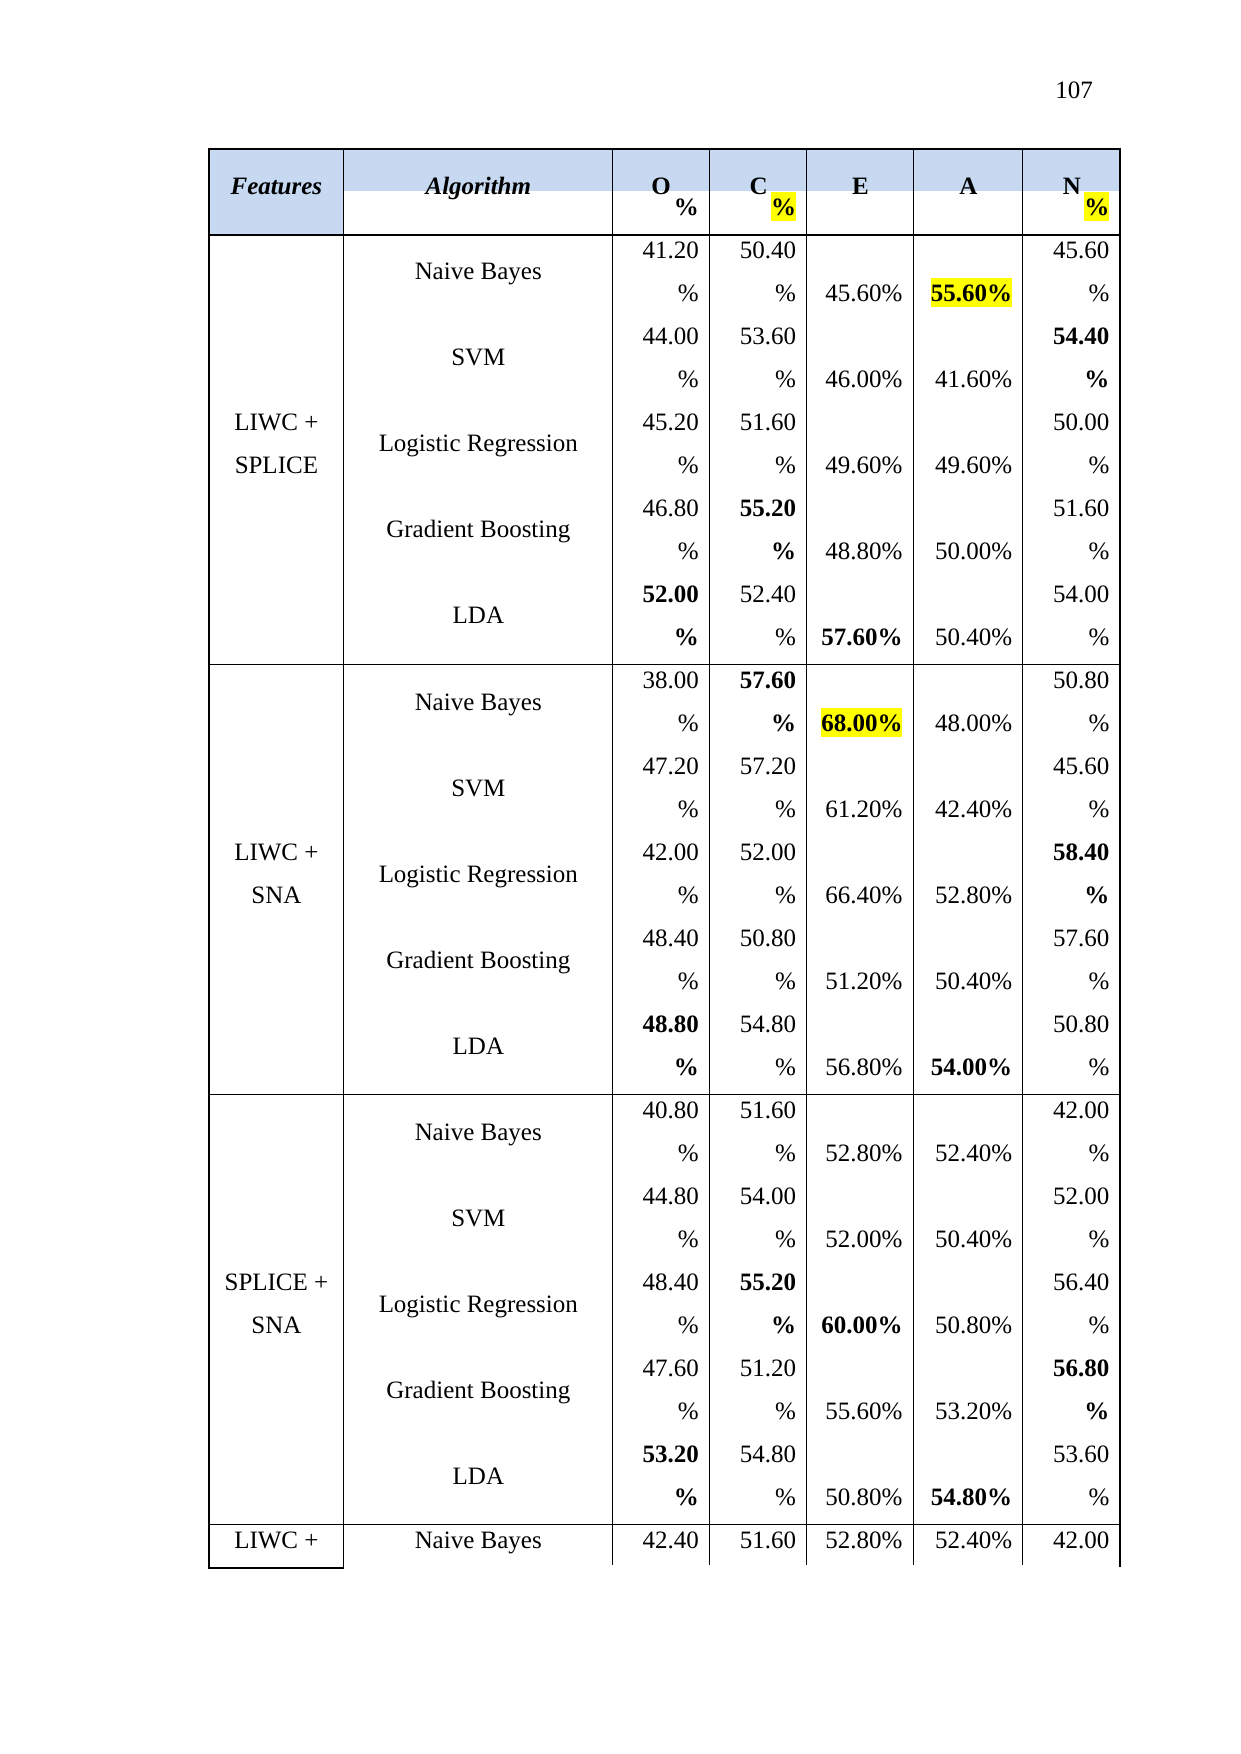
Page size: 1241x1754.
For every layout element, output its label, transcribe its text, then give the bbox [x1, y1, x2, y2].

table_cell Logistic Regression [344, 836, 612, 922]
table_cell 50.80% [914, 1266, 1022, 1352]
table_cell 54.40% [1023, 320, 1119, 406]
table_cell 51.60% [710, 1525, 807, 1567]
table_cell 47.60% [613, 1352, 709, 1438]
table_cell 49.60% [914, 406, 1022, 492]
table_cell 50.00% [914, 492, 1022, 578]
table_cell 58.40% [710, 191, 806, 234]
table_header E [807, 150, 913, 191]
table_cell 54.80% [710, 1438, 806, 1524]
table_cell 54.00% [914, 1008, 1022, 1094]
table_cell 52.00% [710, 836, 806, 922]
table_cell SPLICE + SNA [210, 1095, 343, 1524]
table_header C [710, 150, 806, 191]
table_cell 49.60% [807, 406, 913, 492]
table_cell LDA [344, 1008, 612, 1094]
table_header A [914, 150, 1022, 191]
table_cell SVM [344, 750, 612, 836]
table_cell 55.60% [914, 236, 1022, 320]
table_cell 50.40% [914, 1180, 1022, 1266]
table_cell LDA [344, 191, 612, 234]
table_cell 48.40% [613, 922, 709, 1008]
table_cell 50.80% [1023, 665, 1119, 750]
table_cell 52.00% [1023, 1180, 1119, 1266]
table_cell 53.20% [914, 1352, 1022, 1438]
table_cell 50.40% [710, 236, 806, 320]
table_cell LDA [344, 578, 612, 664]
table_cell 56.40% [1023, 1266, 1119, 1352]
table_cell 52.80% [807, 1525, 913, 1567]
table_cell 61.20% [807, 750, 913, 836]
table_cell 54.80% [914, 1438, 1022, 1524]
table_cell 46.80% [613, 492, 709, 578]
table_cell 57.60% [1023, 922, 1119, 1008]
table_cell 45.60% [1023, 236, 1119, 320]
table_cell 48.40% [613, 1266, 709, 1352]
table_cell 51.60% [710, 406, 806, 492]
table_cell 55.20% [710, 492, 806, 578]
table_cell 51.20% [710, 1352, 806, 1438]
table_cell Naive Bayes [344, 1525, 612, 1567]
table_cell 60.00% [1023, 191, 1119, 234]
table_cell Naive Bayes [344, 1095, 612, 1180]
table_cell 50.00% [1023, 406, 1119, 492]
table_cell 66.40% [807, 836, 913, 922]
table_cell 54.80% [710, 1008, 806, 1094]
table_cell 42.00% [613, 836, 709, 922]
table_cell 58.40% [1023, 836, 1119, 922]
table_cell 68.00% [807, 665, 913, 750]
table_cell 54.00% [1023, 578, 1119, 664]
table_cell 55.60% [807, 1352, 913, 1438]
table_header Algorithm [344, 150, 612, 191]
table_cell 50.80% [710, 922, 806, 1008]
table_cell 57.60% [710, 665, 806, 750]
table_cell 55.20% [710, 1266, 806, 1352]
table_cell 57.60% [807, 578, 913, 664]
table_cell 50.80% [807, 1438, 913, 1524]
table_cell 53.60% [914, 191, 1022, 234]
table_cell 56.80% [1023, 1352, 1119, 1438]
table_cell 48.80% [807, 492, 913, 578]
table_cell 47.20% [613, 750, 709, 836]
table_cell 52.80% [807, 1095, 913, 1180]
table_cell LDA [344, 1438, 612, 1524]
table_cell 42.40% [914, 750, 1022, 836]
table_cell 38.00% [613, 665, 709, 750]
table_cell 54.00% [710, 1180, 806, 1266]
table_cell 48.00% [914, 665, 1022, 750]
table_cell 51.20% [807, 922, 913, 1008]
table_cell Naive Bayes [344, 665, 612, 750]
table_cell 52.40% [914, 1525, 1023, 1567]
table_cell 45.20% [613, 406, 709, 492]
table_cell SVM [344, 320, 612, 406]
table_cell 52.80% [914, 836, 1022, 922]
table_cell 60.00% [807, 1266, 913, 1352]
table_cell 51.60% [710, 1095, 806, 1180]
table_cell 51.60% [1023, 492, 1119, 578]
table_cell 50.40% [914, 922, 1022, 1008]
table_cell LIWC + SPLICE + SNA [210, 1525, 343, 1567]
table_cell Gradient Boosting [344, 492, 612, 578]
table_cell 57.20% [710, 750, 806, 836]
table_cell 45.60% [1023, 750, 1119, 836]
table_cell 53.60% [710, 320, 806, 406]
table_cell 42.00% [1023, 1525, 1119, 1567]
table_cell 40.80% [613, 1095, 709, 1180]
table_cell 46.40% [613, 191, 709, 234]
table_cell 56.80% [807, 1008, 913, 1094]
table_cell 52.40% [914, 1095, 1022, 1180]
table_cell 41.20% [613, 236, 709, 320]
table_cell 56.40% [807, 191, 913, 234]
table_cell 42.40% [612, 1525, 709, 1567]
table_cell Gradient Boosting [344, 922, 612, 1008]
table_cell Naive Bayes [344, 236, 612, 320]
table_header Features [210, 150, 343, 234]
table_cell 50.40% [914, 578, 1022, 664]
table_cell Logistic Regression [344, 406, 612, 492]
table_cell 52.00% [613, 578, 709, 664]
table_cell 48.80% [613, 1008, 709, 1094]
table_cell 46.00% [807, 320, 913, 406]
table_cell 45.60% [807, 236, 913, 320]
table_cell 53.60% [1023, 1438, 1119, 1524]
table_cell LIWC + SNA [210, 665, 343, 1094]
table_cell 41.60% [914, 320, 1022, 406]
table_cell Logistic Regression [344, 1266, 612, 1352]
table_cell 50.80% [1023, 1008, 1119, 1094]
table_cell Gradient Boosting [344, 1352, 612, 1438]
table_cell 44.00% [613, 320, 709, 406]
table_cell 53.20% [613, 1438, 709, 1524]
table_cell SVM [344, 1180, 612, 1266]
table_header O [613, 150, 709, 191]
table_cell LIWC + SPLICE [210, 236, 343, 664]
table_cell 52.00% [807, 1180, 913, 1266]
table_cell 42.00% [1023, 1095, 1119, 1180]
table_cell 44.80% [613, 1180, 709, 1266]
table_cell 52.40% [710, 578, 806, 664]
table_header N [1023, 150, 1119, 191]
